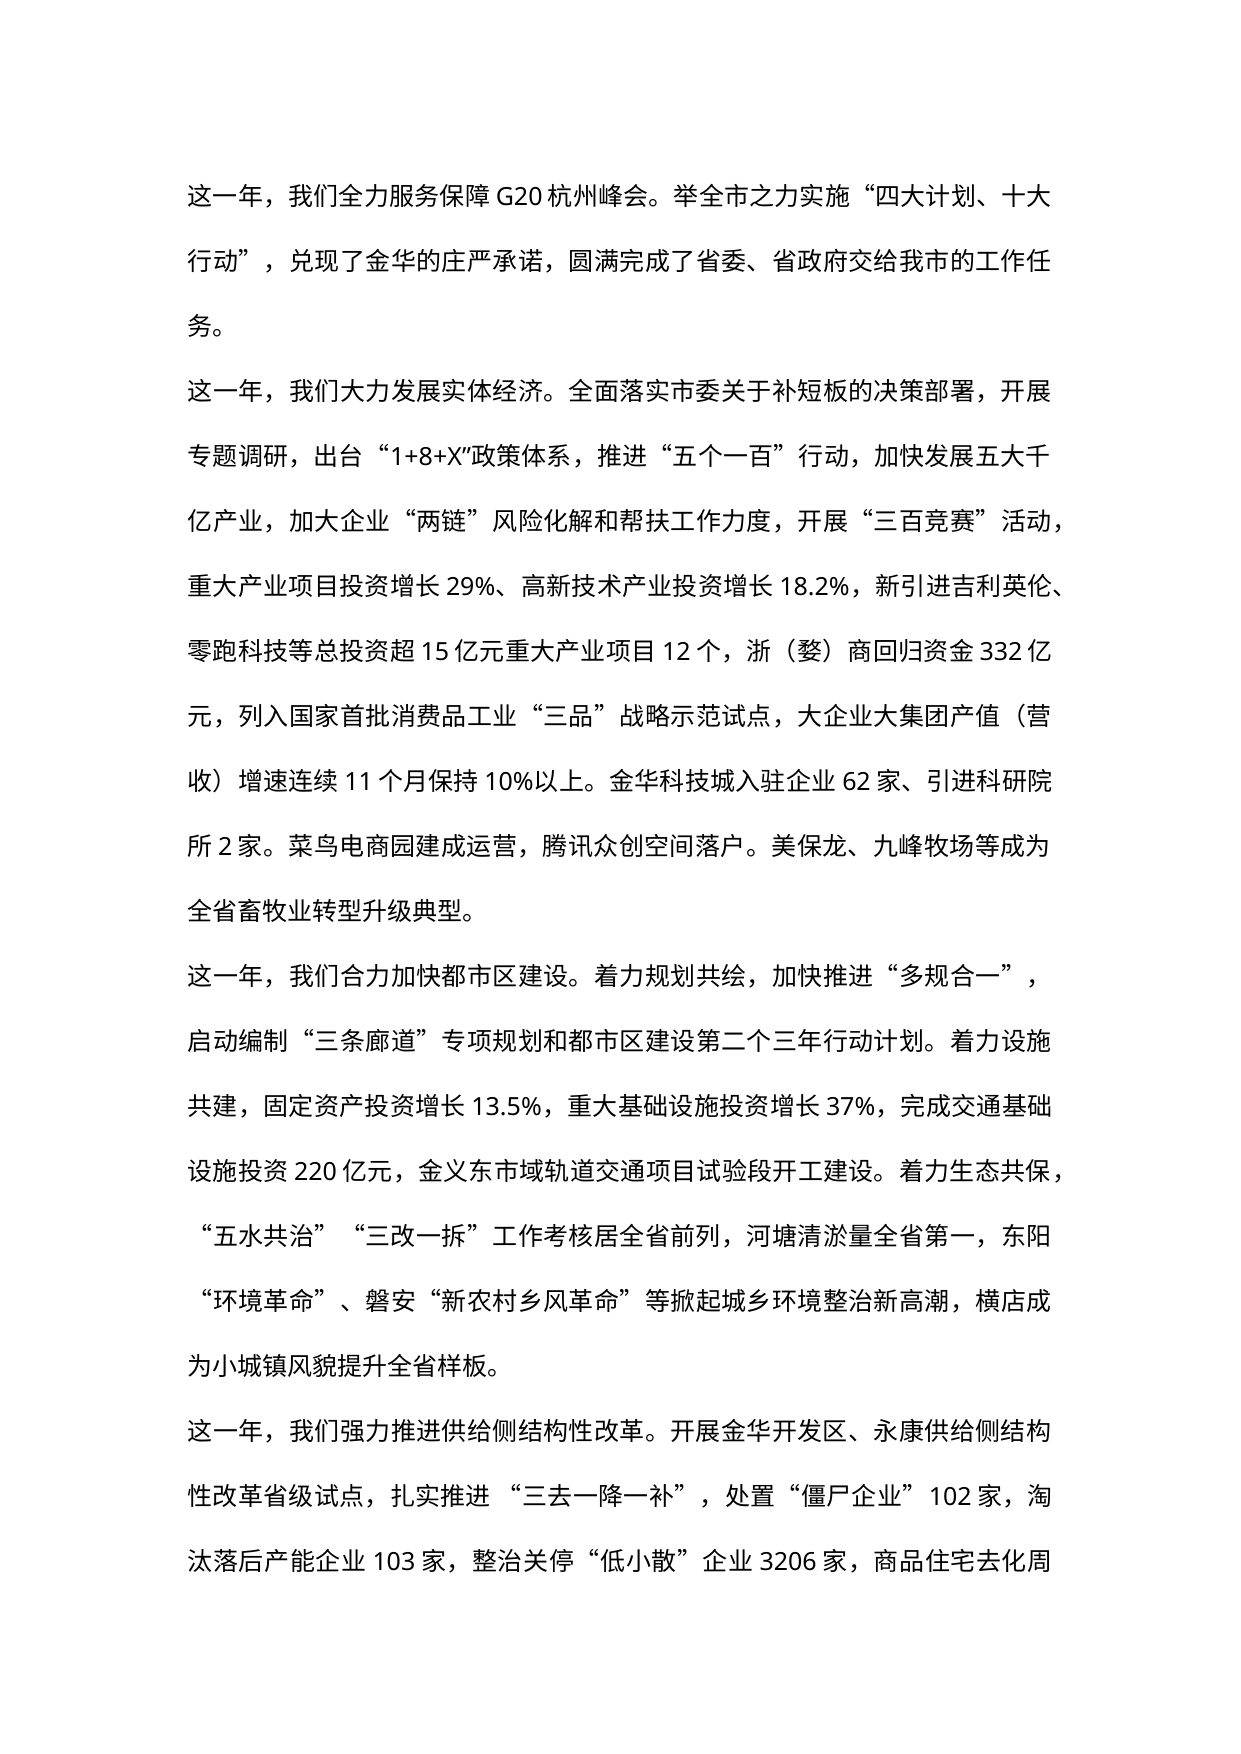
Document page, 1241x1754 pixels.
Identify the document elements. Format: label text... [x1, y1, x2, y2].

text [187, 1397, 1053, 1592]
text 这一年，我们合力加快都市区建设。着力规划共绘，加快推进“多规合一”，启动编制“三条廊道”专项规划和都市区建设第二个三年行动计划。着力设施共建，固定资产投资增长13.5%，重大基础设施投资增长37%，完成交通基础设施投资220亿元，金义东市域轨道交通项目试验段开工建设。着力生态共保，“五水共治”“三改一拆”工作考核居全省前列，河塘清淤量全省第一，东阳“环境革命”、磐安“新农村乡风革命”等掀起城乡环境整治新高潮，横店成为小城镇风貌提升全省样板。 [187, 942, 1053, 1397]
text 这一年，我们全力服务保障G20杭州峰会。举全市之力实施“四大计划、十大行动”，兑现了金华的庄严承诺，圆满完成了省委、省政府交给我市的工作任务。 [187, 162, 1053, 357]
text 这一年，我们大力发展实体经济。全面落实市委关于补短板的决策部署，开展专题调研，出台“1+8+X”政策体系，推进“五个一百”行动，加快发展五大千亿产业，加大企业“两链”风险化解和帮扶工作力度，开展“三百竞赛”活动，重大产业项目投资增长29%、高新技术产业投资增长18.2%，新引进吉利英伦、零跑科技等总投资超15亿元重大产业项目12个，浙（婺）商回归资金332亿元，列入国家首批消费品工业“三品”战略示范试点，大企业大集团产值（营收）增速连续11个月保持10%以上。金华科技城入驻企业62家、引进科研院所2家。菜鸟电商园建成运营，腾讯众创空间落户。美保龙、九峰牧场等成为全省畜牧业转型升级典型。 [187, 357, 1053, 942]
